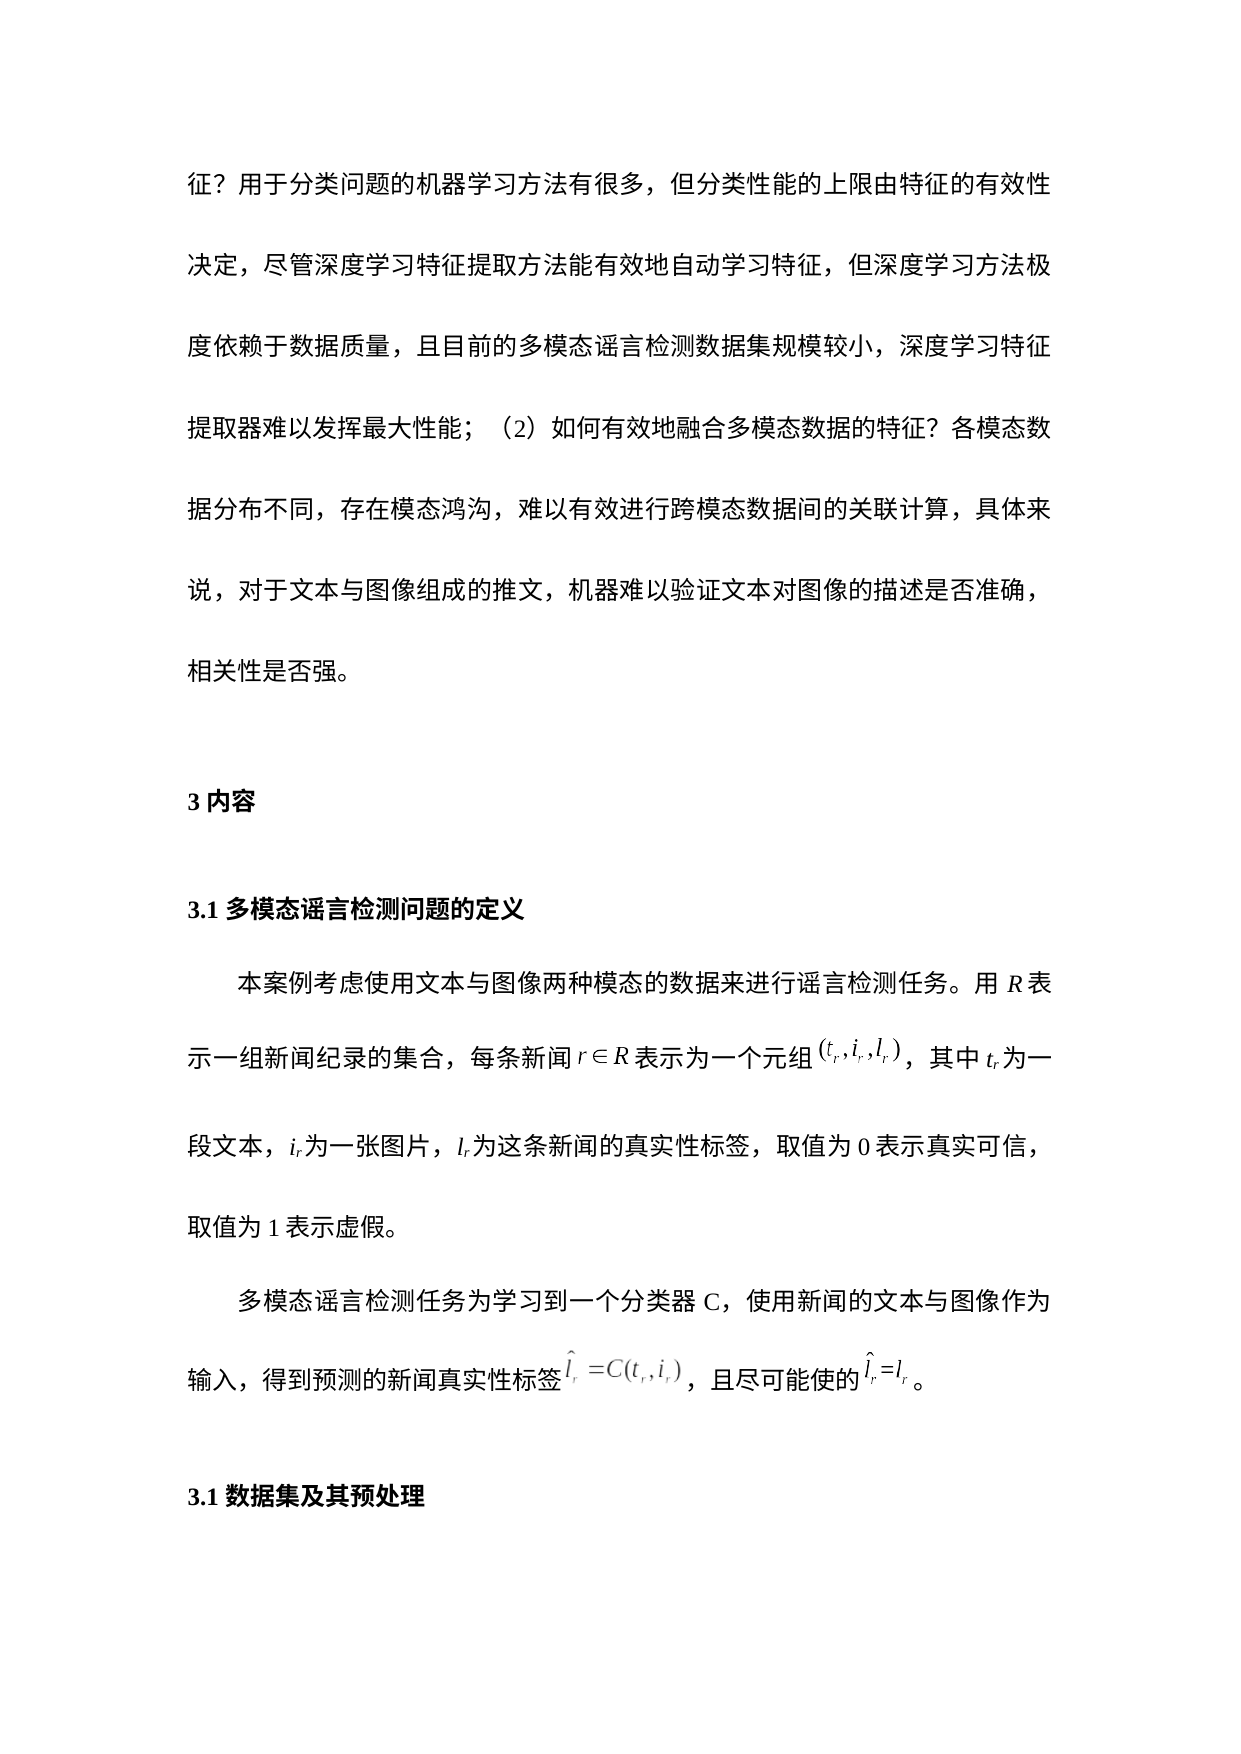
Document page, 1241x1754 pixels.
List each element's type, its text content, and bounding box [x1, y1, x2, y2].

subtitle 3 内容 [187, 767, 1053, 832]
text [187, 150, 1053, 702]
text 多模态谣言检测任务为学习到一个分类器C，使用新闻的文本与图像作为输入，得到预测的新闻真实性标签，且尽可能使的。 [187, 1267, 1053, 1413]
text 3.1 多模态谣言检测问题的定义 [187, 875, 1053, 940]
text 3.1 数据集及其预处理 [187, 1462, 1053, 1527]
text 本案例考虑使用文本与图像两种模态的数据来进行谣言检测任务。用R表示一组新闻纪录的集合，每条新闻表示为一个元组，其中tr为一段文本，ir为一张图片，lr为这条新闻的真实性标签，取值为0表示真实可信，取值为1表示虚假。 [187, 949, 1053, 1258]
